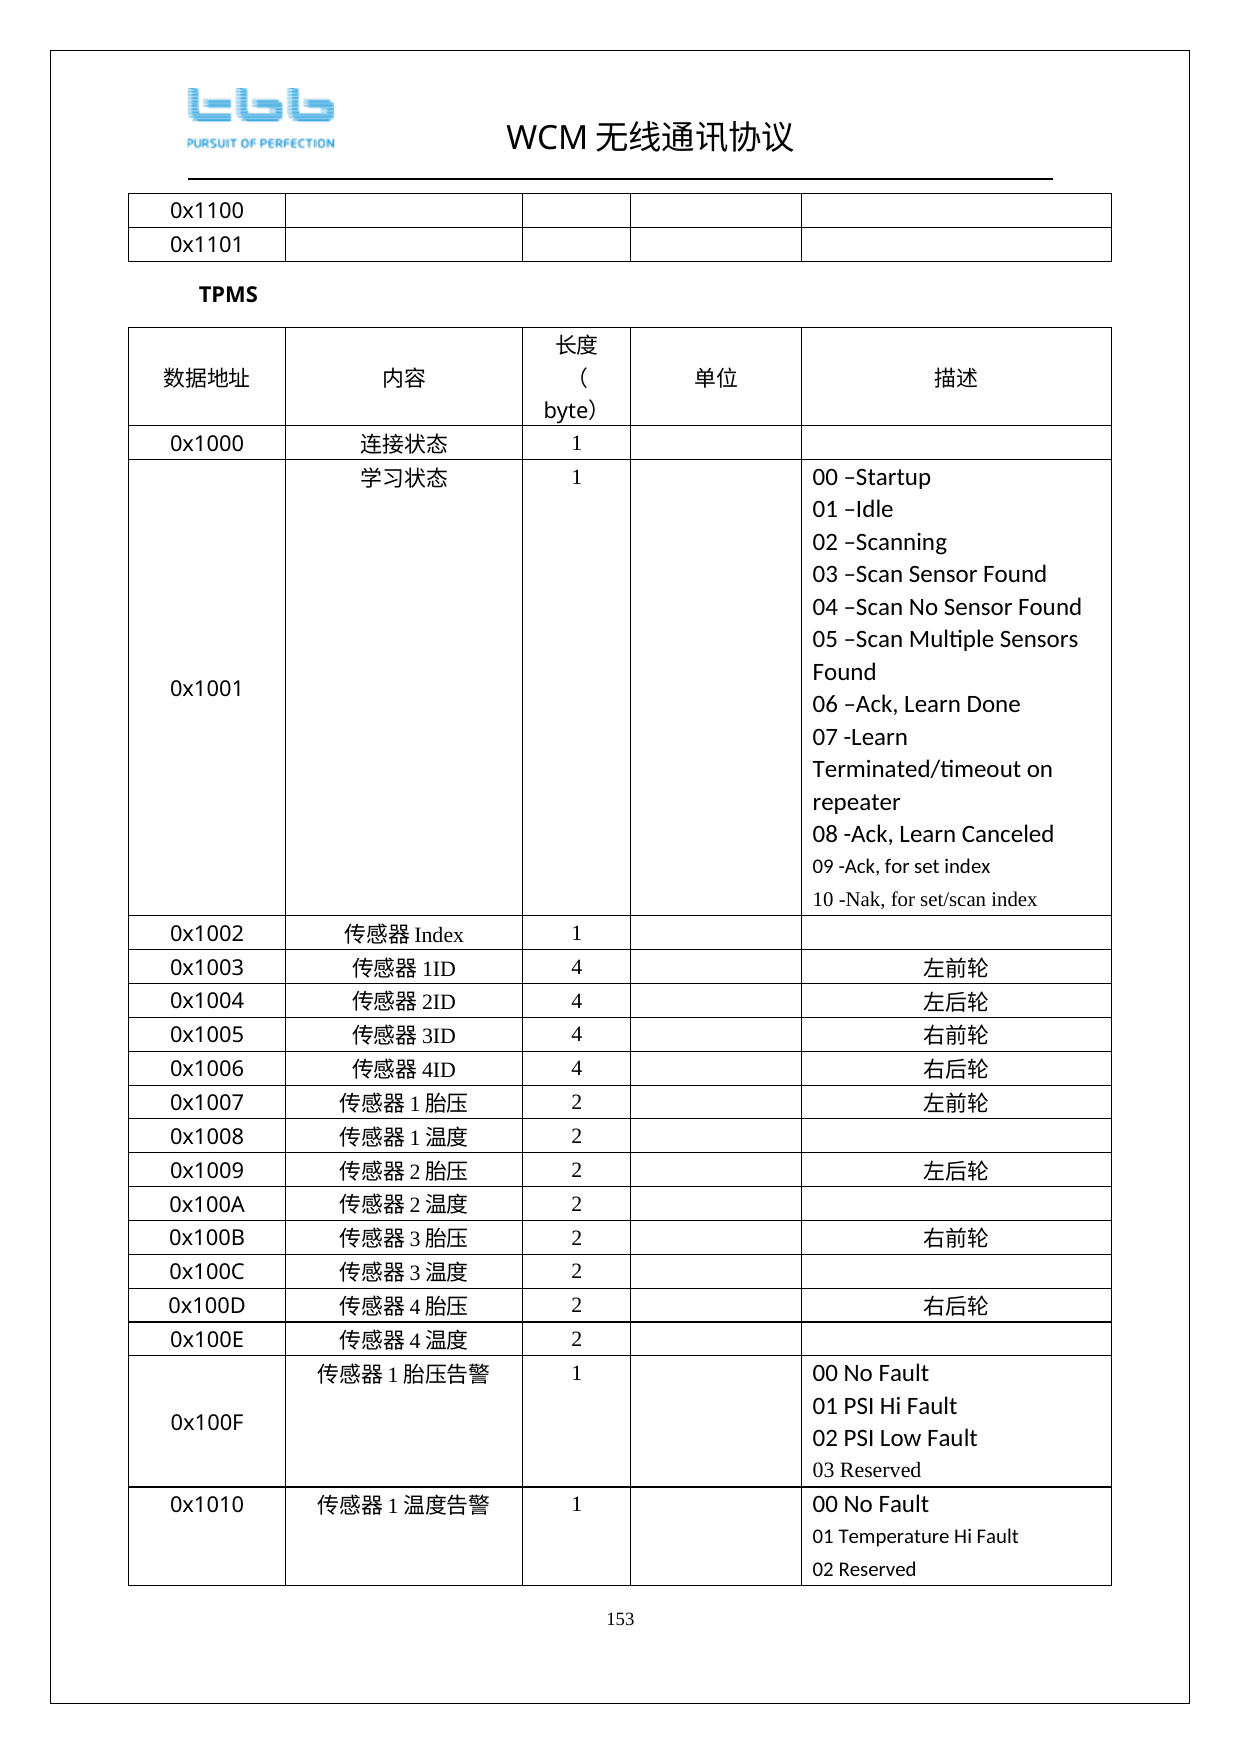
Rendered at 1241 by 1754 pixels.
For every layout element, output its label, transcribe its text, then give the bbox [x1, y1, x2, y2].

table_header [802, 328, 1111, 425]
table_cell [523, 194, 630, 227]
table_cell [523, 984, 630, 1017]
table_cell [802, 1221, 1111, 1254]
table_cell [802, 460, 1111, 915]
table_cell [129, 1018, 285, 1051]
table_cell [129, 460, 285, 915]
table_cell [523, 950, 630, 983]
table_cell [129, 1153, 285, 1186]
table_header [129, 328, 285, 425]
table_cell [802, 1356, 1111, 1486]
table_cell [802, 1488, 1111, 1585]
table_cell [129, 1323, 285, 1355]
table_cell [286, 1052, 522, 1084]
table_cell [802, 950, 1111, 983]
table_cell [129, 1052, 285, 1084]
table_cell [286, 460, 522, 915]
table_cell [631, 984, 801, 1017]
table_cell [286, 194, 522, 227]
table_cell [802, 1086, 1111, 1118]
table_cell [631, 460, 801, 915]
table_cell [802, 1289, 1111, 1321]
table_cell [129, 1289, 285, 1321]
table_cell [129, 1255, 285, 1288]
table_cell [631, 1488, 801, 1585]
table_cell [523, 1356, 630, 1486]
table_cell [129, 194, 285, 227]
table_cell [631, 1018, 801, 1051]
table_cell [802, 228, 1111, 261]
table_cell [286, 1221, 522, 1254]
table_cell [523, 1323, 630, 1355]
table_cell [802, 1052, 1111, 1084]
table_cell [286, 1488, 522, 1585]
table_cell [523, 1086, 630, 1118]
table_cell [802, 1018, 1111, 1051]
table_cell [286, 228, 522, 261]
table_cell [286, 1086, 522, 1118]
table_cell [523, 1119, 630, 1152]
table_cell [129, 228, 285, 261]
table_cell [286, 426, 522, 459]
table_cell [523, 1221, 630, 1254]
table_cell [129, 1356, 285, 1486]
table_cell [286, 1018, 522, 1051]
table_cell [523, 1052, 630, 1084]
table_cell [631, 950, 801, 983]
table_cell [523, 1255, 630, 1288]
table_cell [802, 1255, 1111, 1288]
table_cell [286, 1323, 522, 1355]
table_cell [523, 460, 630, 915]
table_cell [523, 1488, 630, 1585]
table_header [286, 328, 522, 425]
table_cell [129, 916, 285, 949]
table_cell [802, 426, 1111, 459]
subtitle TPMS [187, 278, 1053, 311]
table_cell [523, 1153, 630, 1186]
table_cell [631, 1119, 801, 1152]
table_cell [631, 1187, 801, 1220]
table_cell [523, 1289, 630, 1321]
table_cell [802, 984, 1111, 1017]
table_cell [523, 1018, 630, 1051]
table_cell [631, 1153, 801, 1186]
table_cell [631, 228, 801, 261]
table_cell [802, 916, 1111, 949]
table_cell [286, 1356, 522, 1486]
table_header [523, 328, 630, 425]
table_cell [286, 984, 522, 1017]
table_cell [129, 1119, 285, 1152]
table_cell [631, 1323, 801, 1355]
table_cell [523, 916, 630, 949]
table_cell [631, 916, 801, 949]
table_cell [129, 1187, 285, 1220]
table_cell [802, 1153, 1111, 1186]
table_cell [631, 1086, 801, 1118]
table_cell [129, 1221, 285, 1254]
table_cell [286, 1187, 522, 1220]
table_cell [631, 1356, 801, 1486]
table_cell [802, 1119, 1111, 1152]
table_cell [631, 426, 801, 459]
picture [187, 88, 336, 150]
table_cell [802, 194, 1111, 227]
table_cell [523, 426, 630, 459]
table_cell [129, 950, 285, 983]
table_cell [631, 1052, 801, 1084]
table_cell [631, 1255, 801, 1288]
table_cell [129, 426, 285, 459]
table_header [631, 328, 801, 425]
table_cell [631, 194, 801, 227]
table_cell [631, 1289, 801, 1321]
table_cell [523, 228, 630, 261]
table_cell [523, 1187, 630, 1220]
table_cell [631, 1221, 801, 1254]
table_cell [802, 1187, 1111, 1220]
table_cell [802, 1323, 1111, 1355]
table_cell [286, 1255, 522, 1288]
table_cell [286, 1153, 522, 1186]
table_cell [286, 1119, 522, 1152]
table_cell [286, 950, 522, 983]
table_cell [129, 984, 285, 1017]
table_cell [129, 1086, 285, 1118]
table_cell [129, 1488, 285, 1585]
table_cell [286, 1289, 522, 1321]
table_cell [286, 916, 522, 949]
